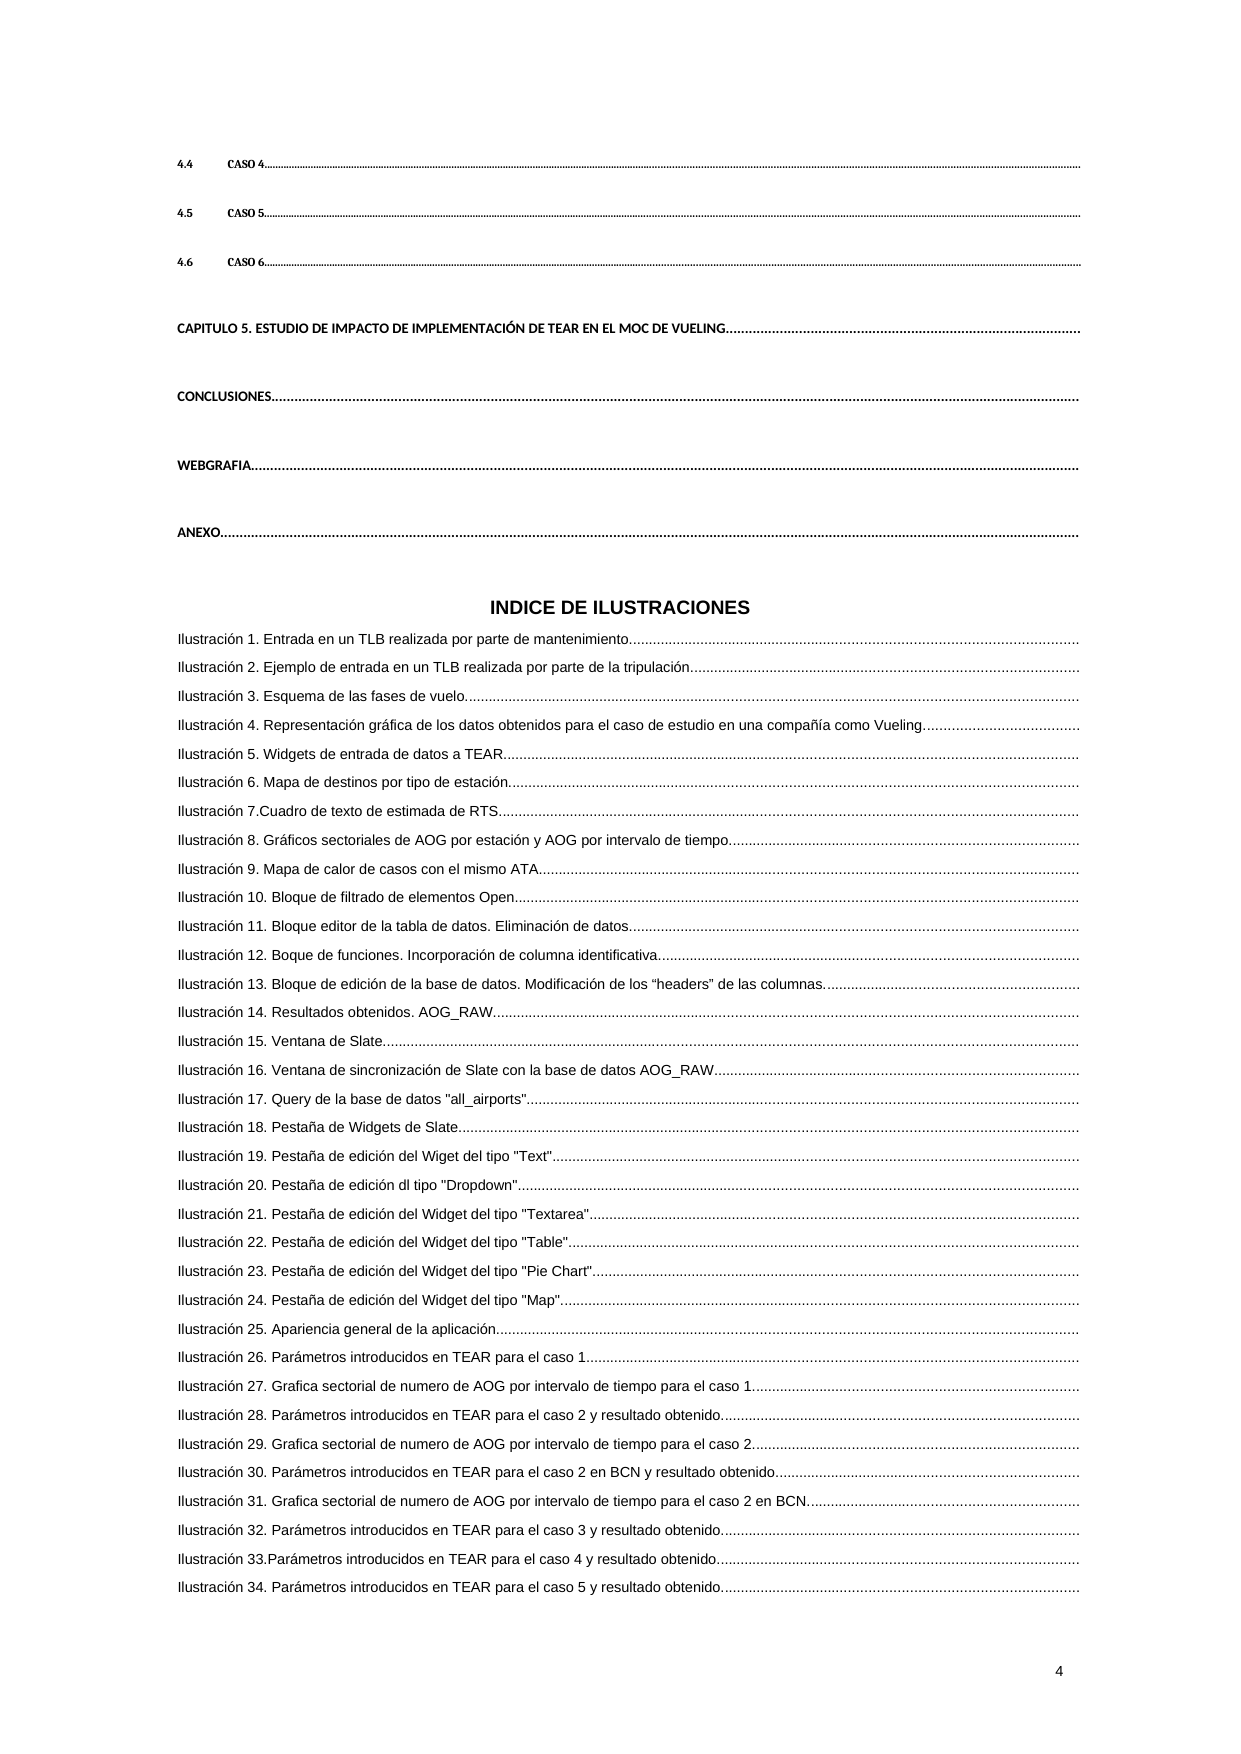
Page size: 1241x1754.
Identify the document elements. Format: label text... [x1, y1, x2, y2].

text Ilustración 4. Representación gráfica de los datos obtenidos para el caso de estudio en una compañía como Vueling. 26 [177, 705, 1063, 733]
text 4.4 CASO 4 46 [177, 148, 1063, 172]
text Ilustración 27. Grafica sectorial de numero de AOG por intervalo de tiempo para el caso 1. 43 [177, 1366, 1063, 1395]
text WEBGRAFIA 50 [177, 443, 1063, 474]
text 4.5 CASO 5 46 [177, 197, 1063, 221]
text Ilustración 13. Bloque de edición de la base de datos. Modificación de los “headers” de las columnas. 36 [177, 963, 1063, 992]
text Ilustración 16. Ventana de sincronización de Slate con la base de datos AOG_RAW 37 [177, 1050, 1063, 1078]
text Ilustración 33.Parámetros introducidos en TEAR para el caso 4 y resultado obtenido. 46 [177, 1538, 1063, 1567]
text Ilustración 24. Pestaña de edición del Widget del tipo "Map". 41 [177, 1280, 1063, 1308]
text Ilustración 2. Ejemplo de entrada en un TLB realizada por parte de la tripulación. 18 [177, 647, 1063, 676]
text Ilustración 20. Pestaña de edición dl tipo "Dropdown" 40 [177, 1165, 1063, 1193]
text Ilustración 11. Bloque editor de la tabla de datos. Eliminación de datos. 35 [177, 906, 1063, 935]
text ANEXO 51 [177, 511, 1063, 542]
text Ilustración 12. Boque de funciones. Incorporación de columna identificativa. 35 [177, 935, 1063, 963]
text Ilustración 1. Entrada en un TLB realizada por parte de mantenimiento. 17 [177, 618, 1063, 647]
text Ilustración 7.Cuadro de texto de estimada de RTS. 32 [177, 791, 1063, 820]
text Ilustración 3. Esquema de las fases de vuelo. 24 [177, 676, 1063, 705]
text Ilustración 22. Pestaña de edición del Widget del tipo "Table". 41 [177, 1222, 1063, 1251]
text Ilustración 31. Grafica sectorial de numero de AOG por intervalo de tiempo para el caso 2 en BCN. 45 [177, 1481, 1063, 1510]
text Ilustración 26. Parámetros introducidos en TEAR para el caso 1. 43 [177, 1337, 1063, 1366]
text Ilustración 8. Gráficos sectoriales de AOG por estación y AOG por intervalo de tiempo. 33 [177, 820, 1063, 848]
text Ilustración 34. Parámetros introducidos en TEAR para el caso 5 y resultado obtenido. 47 [177, 1567, 1063, 1596]
text Ilustración 23. Pestaña de edición del Widget del tipo "Pie Chart". 41 [177, 1251, 1063, 1280]
text Ilustración 17. Query de la base de datos "all_airports" 38 [177, 1078, 1063, 1107]
text INDICE DE ILUSTRACIONES [177, 580, 1063, 618]
text Ilustración 32. Parámetros introducidos en TEAR para el caso 3 y resultado obtenido. 45 [177, 1510, 1063, 1538]
text 4.6 CASO 6 47 [177, 246, 1063, 269]
text Ilustración 28. Parámetros introducidos en TEAR para el caso 2 y resultado obtenido. 44 [177, 1395, 1063, 1423]
text Ilustración 14. Resultados obtenidos. AOG_RAW. 36 [177, 992, 1063, 1021]
text Ilustración 6. Mapa de destinos por tipo de estación. 31 [177, 762, 1063, 791]
text Ilustración 19. Pestaña de edición del Wiget del tipo "Text" 40 [177, 1136, 1063, 1165]
text Ilustración 9. Mapa de calor de casos con el mismo ATA. 34 [177, 848, 1063, 877]
text Ilustración 30. Parámetros introducidos en TEAR para el caso 2 en BCN y resultado obtenido. 45 [177, 1452, 1063, 1481]
text Ilustración 25. Apariencia general de la aplicación. 42 [177, 1308, 1063, 1337]
text Ilustración 21. Pestaña de edición del Widget del tipo "Textarea" 40 [177, 1193, 1063, 1222]
text Ilustración 15. Ventana de Slate. 37 [177, 1021, 1063, 1050]
text CONCLUSIONES 49 [177, 375, 1063, 406]
text CAPITULO 5. ESTUDIO DE IMPACTO DE IMPLEMENTACIÓN DE TEAR EN EL MOC DE VUELING 48 [177, 307, 1063, 338]
text Ilustración 18. Pestaña de Widgets de Slate. 40 [177, 1107, 1063, 1136]
text Ilustración 5. Widgets de entrada de datos a TEAR. 30 [177, 733, 1063, 762]
text Ilustración 29. Grafica sectorial de numero de AOG por intervalo de tiempo para el caso 2. 44 [177, 1423, 1063, 1452]
text Ilustración 10. Bloque de filtrado de elementos Open 34 [177, 877, 1063, 906]
